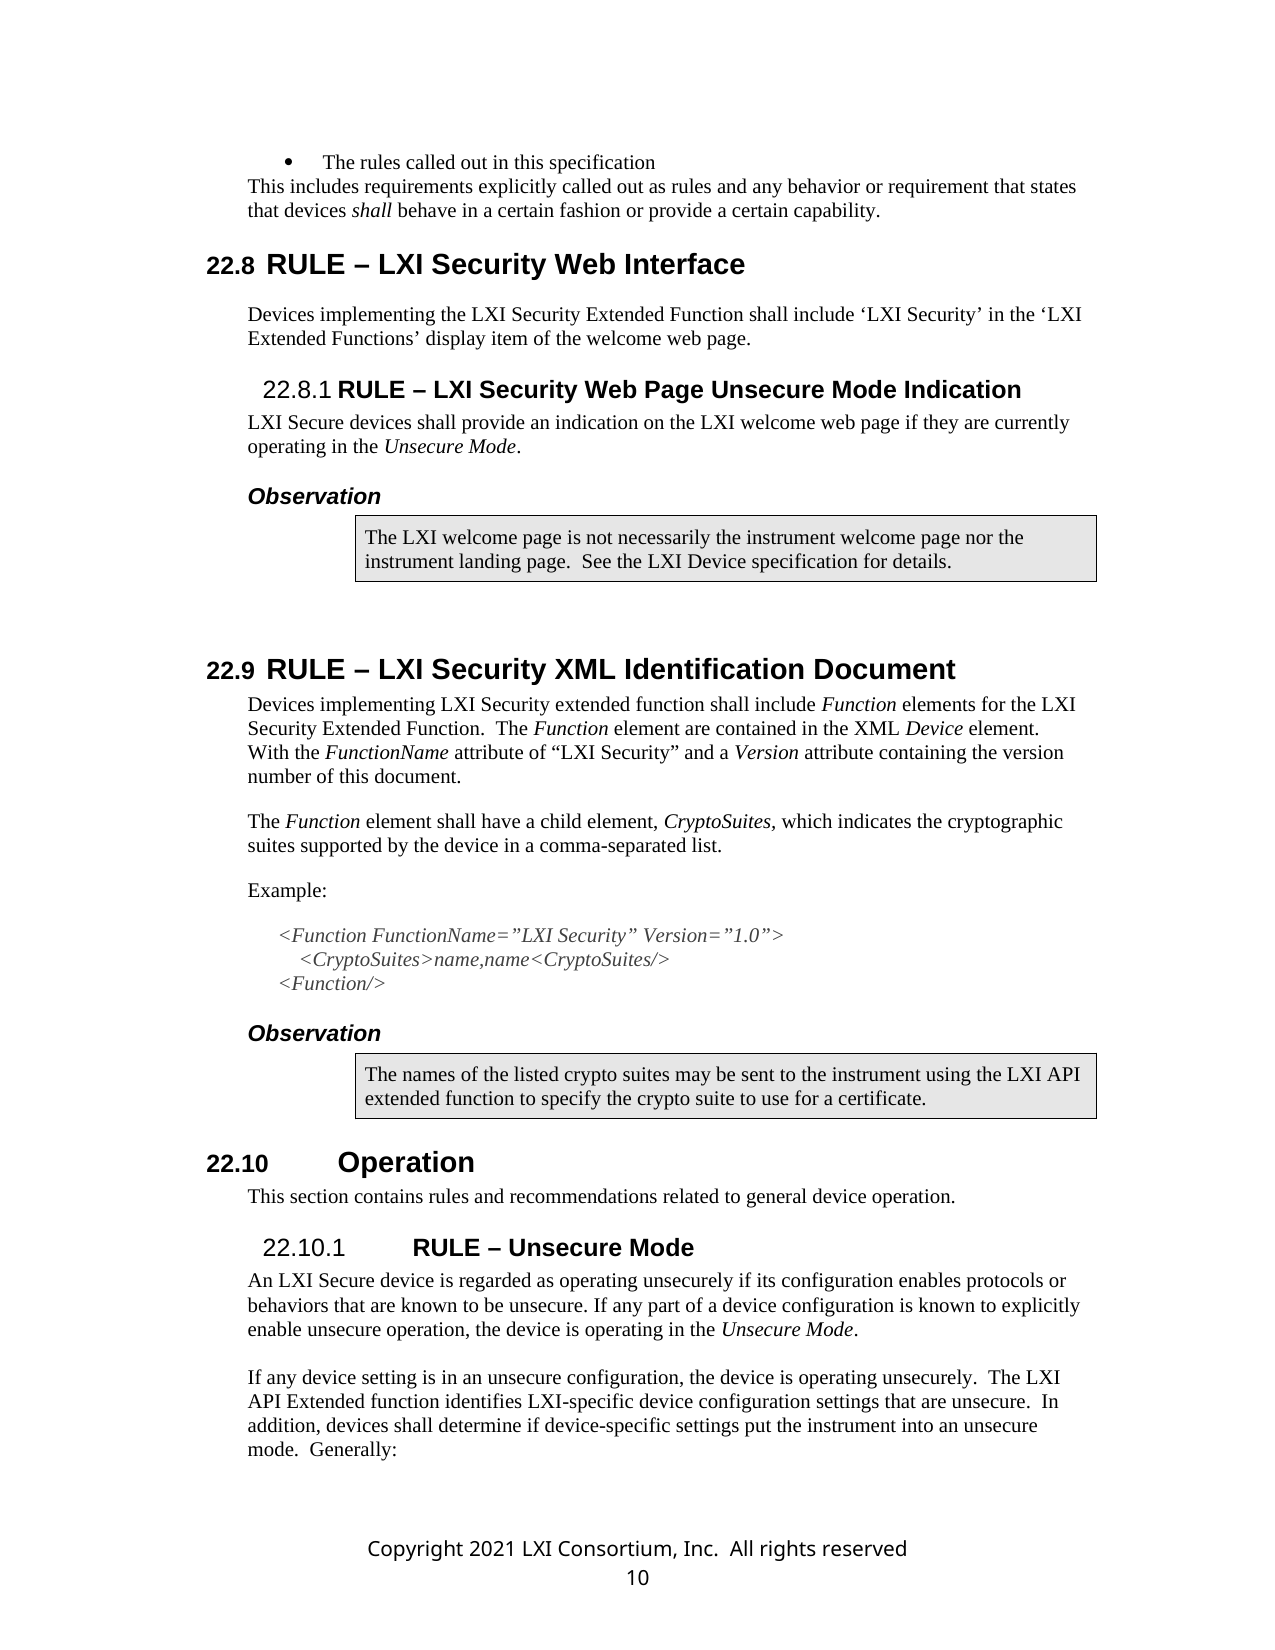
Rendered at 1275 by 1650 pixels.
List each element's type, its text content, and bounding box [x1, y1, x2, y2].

text Devices implementing LXI Security extended function shall include Function elements for the LXI Security Extended Function. The Function element are contained in the XML Device element. With the FunctionName attribute of “LXI Security” and a Version attribute containing the version number of this document. [247, 692, 1087, 788]
text An LXI Secure device is regarded as operating unsecurely if its configuration enables protocols or behaviors that are known to be unsecure. If any part of a device configuration is known to explicitly enable unsecure operation, the device is operating in the Unsecure Mode. [247, 1268, 1087, 1341]
subtitle Operation [206, 1144, 1087, 1178]
subtitle RULE – LXI Security XML Identification Document [206, 652, 1087, 686]
subtitle Observation [247, 1020, 1087, 1046]
text The Function element shall have a child element, CryptoSuites, which indicates the cryptographic suites supported by the device in a comma-separated list. [247, 809, 1087, 857]
subtitle Observation [247, 483, 1087, 509]
text Example: [247, 878, 1087, 902]
list The rules called out in this specification [285, 150, 1087, 174]
text If any device setting is in an unsecure configuration, the device is operating unsecurely. The LXI API Extended function identifies LXI-specific device configuration settings that are unsecure. In addition, devices shall determine if device-specific settings put the instrument into an unsecure mode. Generally: [247, 1365, 1087, 1461]
text Devices implementing the LXI Security Extended Function shall include ‘LXI Security’ in the ‘LXI Extended Functions’ display item of the welcome web page. [247, 302, 1087, 350]
subtitle RULE – Unsecure Mode [262, 1233, 1087, 1262]
subtitle RULE – LXI Security Web Interface [206, 247, 1087, 281]
subtitle RULE – LXI Security Web Page Unsecure Mode Indication [262, 375, 1087, 403]
text This section contains rules and recommendations related to general device operation. [247, 1184, 1087, 1208]
text <Function FunctionName=”LXI Security” Version=”1.0”> <CryptoSuites>name,name<CryptoSuites/> <Function/> [277, 923, 997, 995]
text The names of the listed crypto suites may be sent to the instrument using the LXI API extended function to specify the crypto suite to use for a certificate. [356, 1054, 1096, 1118]
text The LXI welcome page is not necessarily the instrument welcome page nor the instrument landing page. See the LXI Device specification for details. [356, 516, 1096, 581]
text This includes requirements explicitly called out as rules and any behavior or requirement that states that devices shall behave in a certain fashion or provide a certain capability. [247, 174, 1087, 222]
text LXI Secure devices shall provide an indication on the LXI welcome web page if they are currently operating in the Unsecure Mode. [247, 410, 1087, 458]
